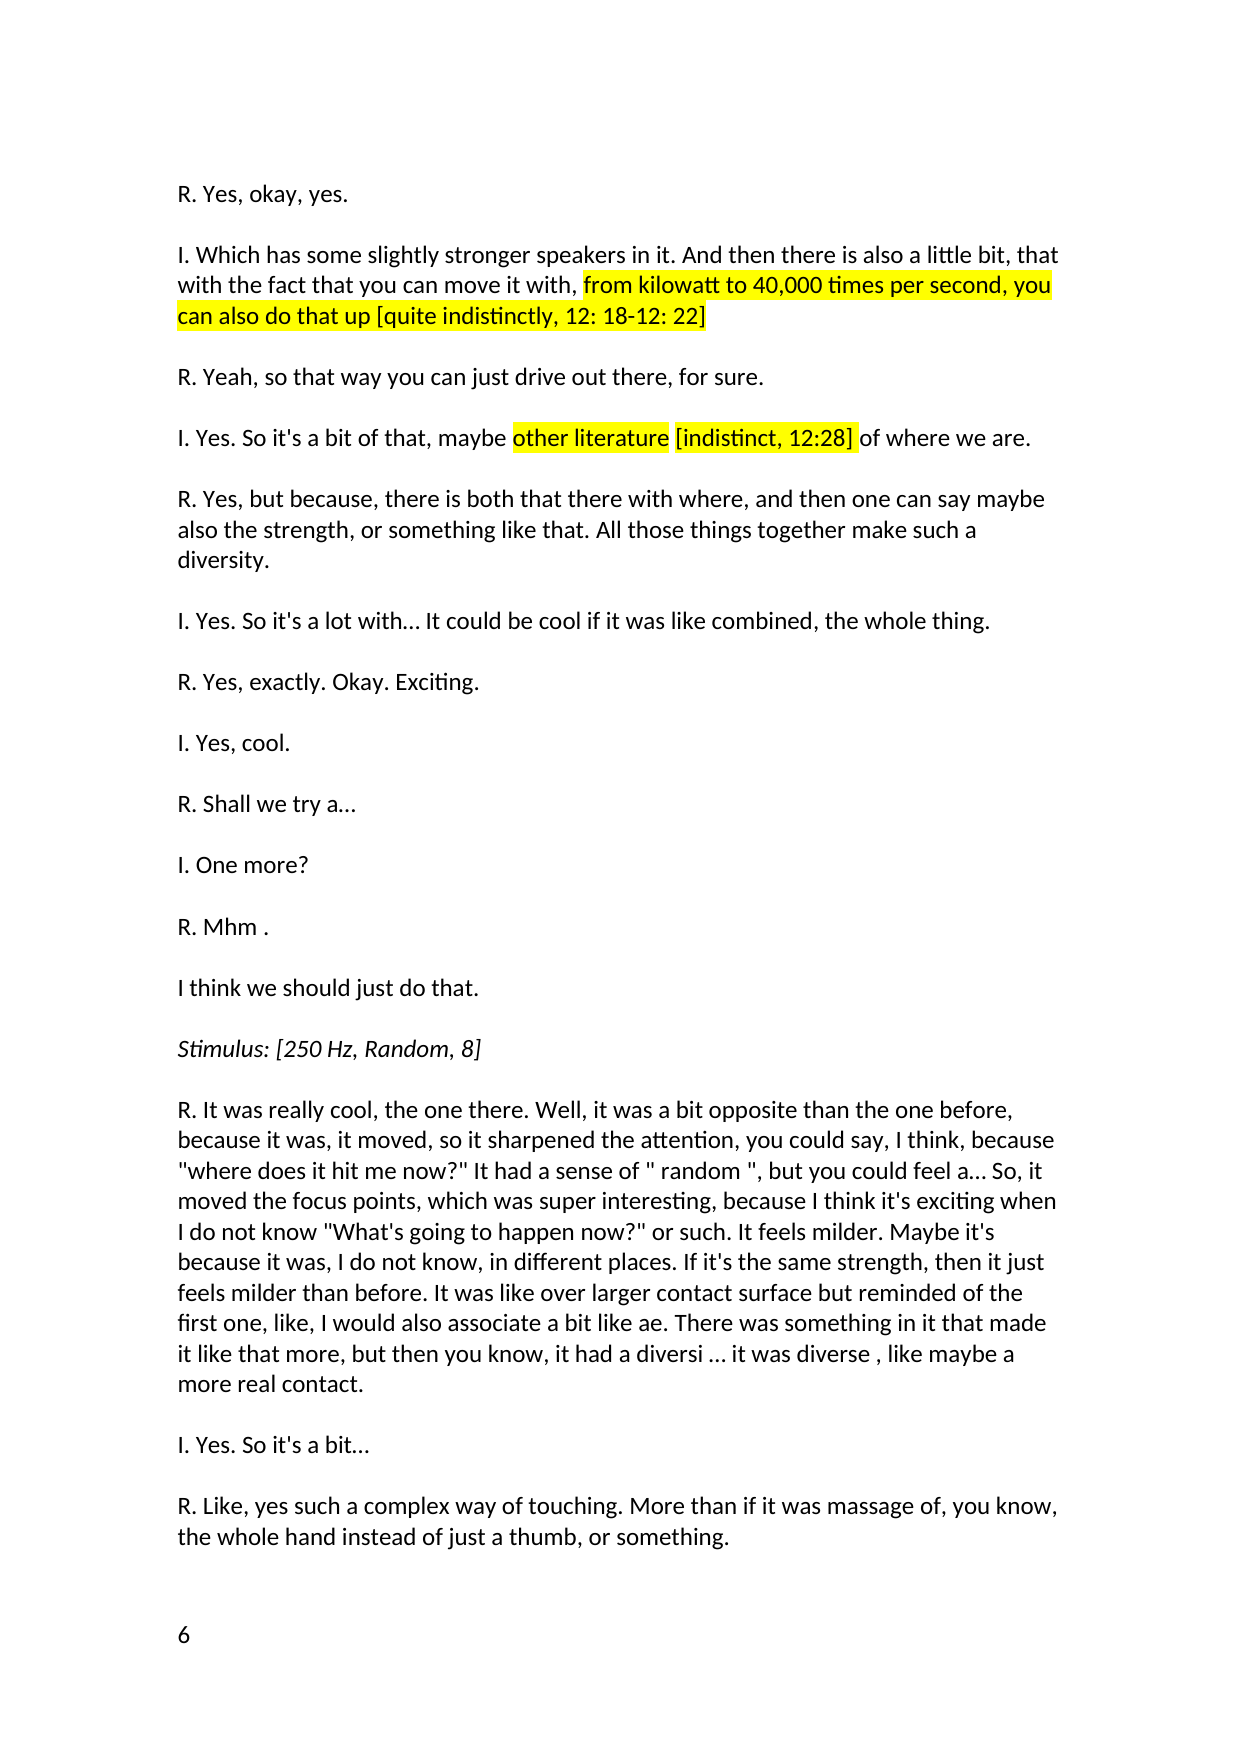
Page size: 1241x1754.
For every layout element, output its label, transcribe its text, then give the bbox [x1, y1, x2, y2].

text I. Yes. So it's a bit of that, maybe other literature [indistinct, 12:28] of where we are. [859, 422, 1063, 453]
text R. Yes, okay, yes. [177, 178, 1063, 209]
text R. Yes, but because, there is both that there with where, and then one can say maybe also the strength, or something like that. All those things together make such a diversity. [177, 483, 1063, 575]
text I. Yes. So it's a bit… [177, 1429, 1063, 1460]
text I. Which has some slightly stronger speakers in it. And then there is also a little bit, that with the fact that you can move it with, from kilowatt to 40,000 times per second, you can also do that up [quite indistinctly, 12: 18-12: 22] [177, 239, 1063, 331]
text I. Yes, cool. [177, 727, 1063, 758]
text R. Like, yes such a complex way of touching. More than if it was massage of, you know, the whole hand instead of just a thumb, or something. [177, 1491, 1063, 1552]
text I think we should just do that. [177, 972, 1063, 1002]
text I. One more? [177, 849, 1063, 880]
text R. It was really cool, the one there. Well, it was a bit opposite than the one before, because it was, it moved, so it sharpened the attention, you could say, I think, because "where does it hit me now?" It had a sense of " random ", but you could feel a… So, it moved the focus points, which was super interesting, because I think it's exciting when I do not know "What's going to happen now?" or such. It feels milder. Maybe it's because it was, I do not know, in different places. If it's the same strength, then it just feels milder than before. It was like over larger contact surface but reminded of the first one, like, I would also associate a bit like ae. There was something in it that made it like that more, but then you know, it had a diversi … it was diverse , like maybe a more real contact. [177, 1094, 1063, 1399]
text R. Mhm . [177, 911, 1063, 941]
text I. Yes. So it's a lot with… It could be cool if it was like combined, the whole thing. [177, 605, 1063, 636]
text R. Shall we try a… [177, 788, 1063, 819]
text I. Yes. So it's a bit of that, maybe other literature [indistinct, 12:28] of where we are. [177, 422, 513, 453]
text R. Yeah, so that way you can just drive out there, for sure. [177, 361, 1063, 392]
text R. Yes, exactly. Okay. Exciting. [177, 666, 1063, 697]
text Stimulus: [250 Hz, Random, 8] [177, 1033, 1063, 1063]
